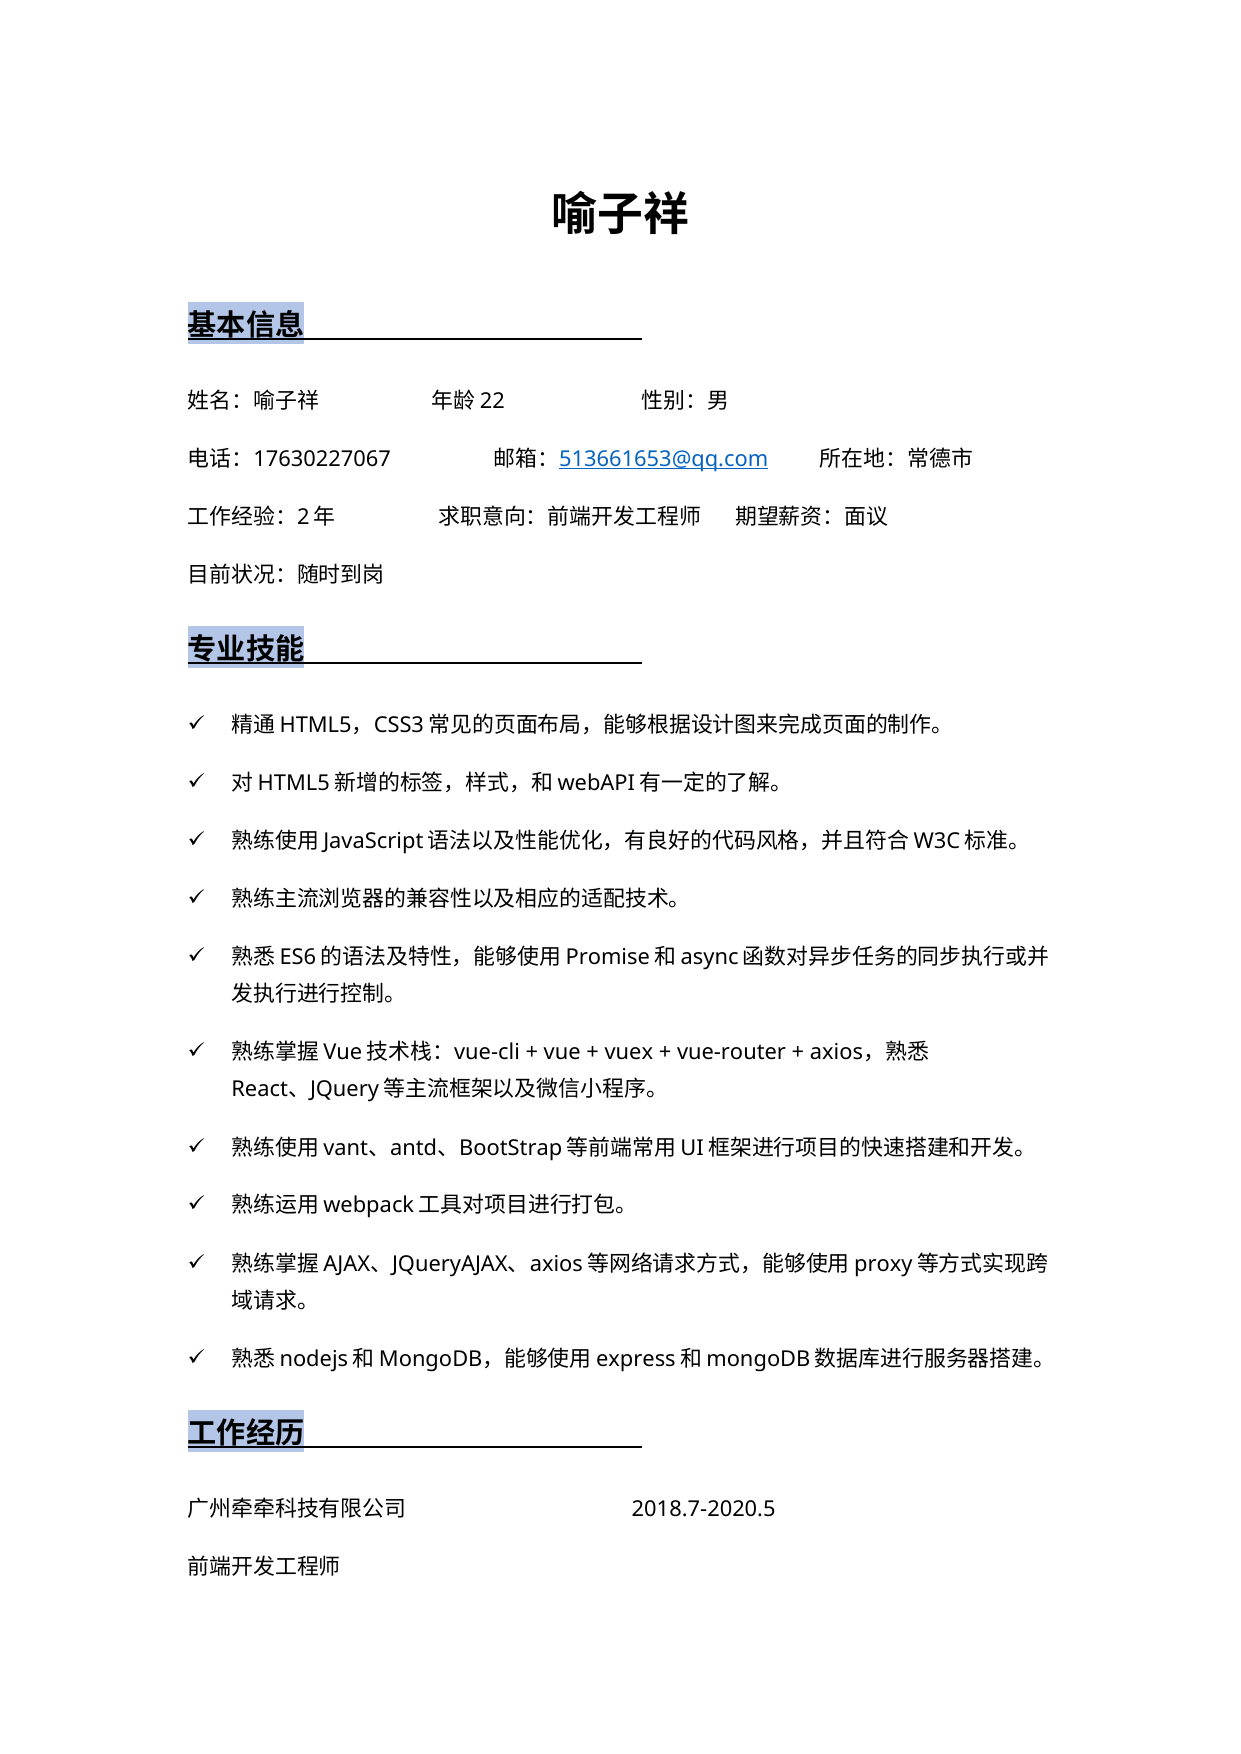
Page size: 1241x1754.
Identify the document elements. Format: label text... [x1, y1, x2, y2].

list 熟悉ES6的语法及特性，能够使用Promise和async函数对异步任务的同步执行或并发执行进行控制。 [187, 938, 1053, 1008]
text 专业技能 [187, 614, 1053, 679]
list 熟练运用webpack工具对项目进行打包。 [187, 1187, 1053, 1220]
text 电话：17630227067 邮箱：513661653@qq.com 所在地：常德市 [187, 440, 1053, 473]
list 熟练使用vant、antd、BootStrap等前端常用UI框架进行项目的快速搭建和开发。 [187, 1129, 1053, 1162]
text 姓名：喻子祥 年龄22 性别：男 [187, 382, 1053, 415]
list 熟练掌握AJAX、JQueryAJAX、axios等网络请求方式，能够使用proxy等方式实现跨域请求。 [187, 1245, 1053, 1315]
text 工作经历 [187, 1398, 1053, 1463]
list 对HTML5新增的标签，样式，和webAPI有一定的了解。 [187, 764, 1053, 797]
text 工作经验：2年 求职意向：前端开发工程师 期望薪资：面议 [187, 498, 1053, 531]
list 熟悉nodejs和MongoDB，能够使用express和mongoDB数据库进行服务器搭建。 [187, 1341, 1053, 1373]
text 目前状况：随时到岗 [187, 556, 1053, 589]
text 广州牵牵科技有限公司 2018.7-2020.5 [187, 1491, 1053, 1523]
list 熟练使用JavaScript语法以及性能优化，有良好的代码风格，并且符合W3C标准。 [187, 822, 1053, 855]
text 基本信息 [187, 290, 1053, 355]
text 前端开发工程师 [187, 1549, 1053, 1581]
list 熟练掌握Vue技术栈：vue-cli + vue + vuex + vue-router + axios，熟悉React、JQuery等主流框架以及微信小程序。 [187, 1034, 1053, 1104]
list 熟练主流浏览器的兼容性以及相应的适配技术。 [187, 881, 1053, 913]
text 喻子祥 [187, 162, 1053, 259]
list 精通HTML5，CSS3常见的页面布局，能够根据设计图来完成页面的制作。 [187, 706, 1053, 739]
